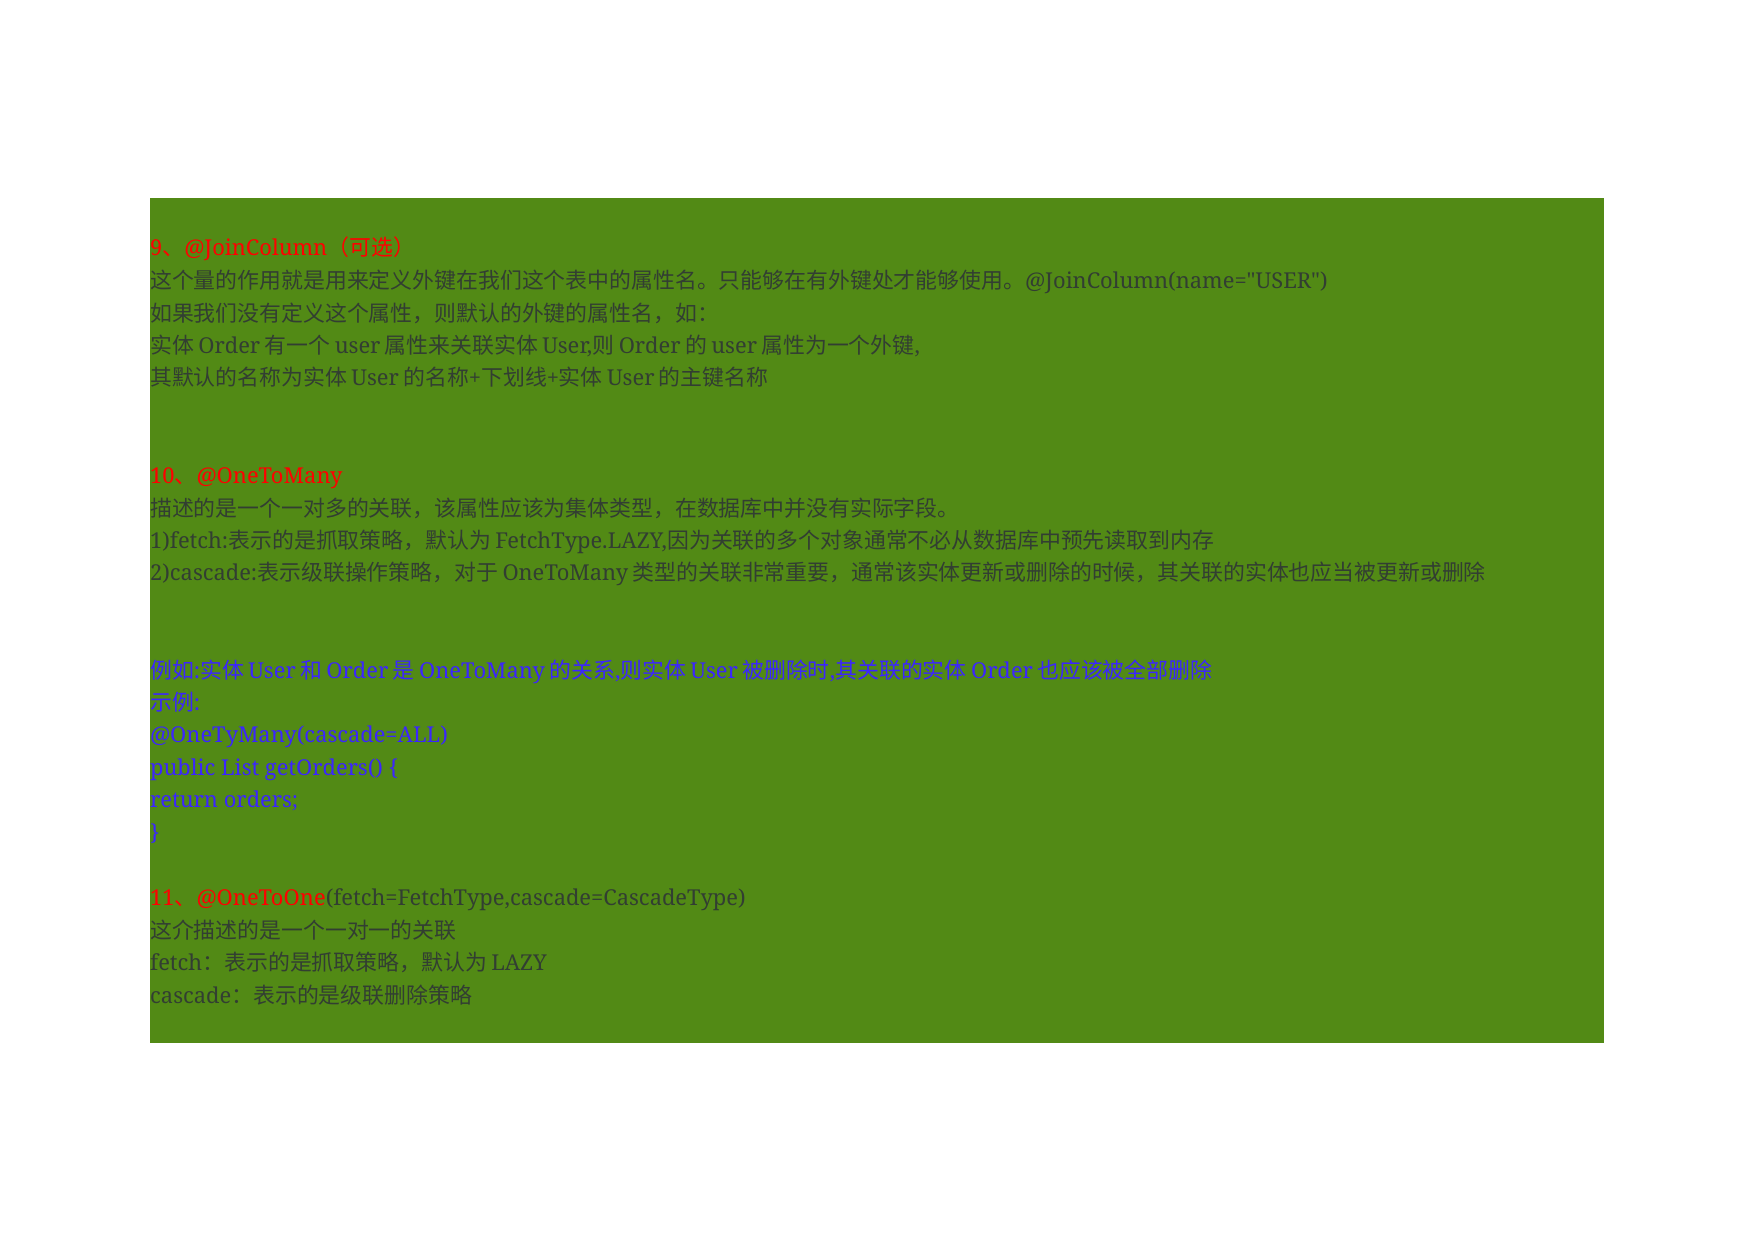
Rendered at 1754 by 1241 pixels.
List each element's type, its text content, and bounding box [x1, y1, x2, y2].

text @OneTyMany(cascade=ALL) [150, 718, 1604, 750]
text 如果我们没有定义这个属性，则默认的外键的属性名，如： [150, 295, 1604, 328]
text return orders; [150, 783, 1604, 815]
text 1)fetch:表示的是抓取策略，默认为FetchType.LAZY,因为关联的多个对象通常不必从数据库中预先读取到内存 [150, 523, 1604, 555]
text 11、@OneToOne(fetch=FetchType,cascade=CascadeType) [150, 880, 1604, 913]
text 9、@JoinColumn（可选） [150, 230, 1604, 263]
text 10、@OneToMany [150, 458, 1604, 490]
text } [150, 815, 1604, 848]
text 2)cascade:表示级联操作策略，对于OneToMany类型的关联非常重要，通常该实体更新或删除的时候，其关联的实体也应当被更新或删除 [150, 555, 1604, 588]
text 实体Order有一个user属性来关联实体User,则Order的user属性为一个外键, [150, 328, 1604, 360]
text fetch：表示的是抓取策略，默认为LAZY [150, 945, 1604, 978]
text 其默认的名称为实体User的名称+下划线+实体User的主键名称 [150, 360, 1604, 393]
text public List getOrders() { [150, 750, 1604, 783]
text cascade：表示的是级联删除策略 [150, 978, 1604, 1010]
text 这个量的作用就是用来定义外键在我们这个表中的属性名。只能够在有外键处才能够使用。@JoinColumn(name="USER") [150, 263, 1604, 295]
text 例如:实体User和Order是OneToMany的关系,则实体User被删除时,其关联的实体Order也应该被全部删除 [150, 653, 1604, 685]
text 描述的是一个一对多的关联，该属性应该为集体类型，在数据库中并没有实际字段。 [150, 490, 1604, 523]
text 这介描述的是一个一对一的关联 [150, 913, 1604, 945]
text 示例: [150, 685, 1604, 718]
